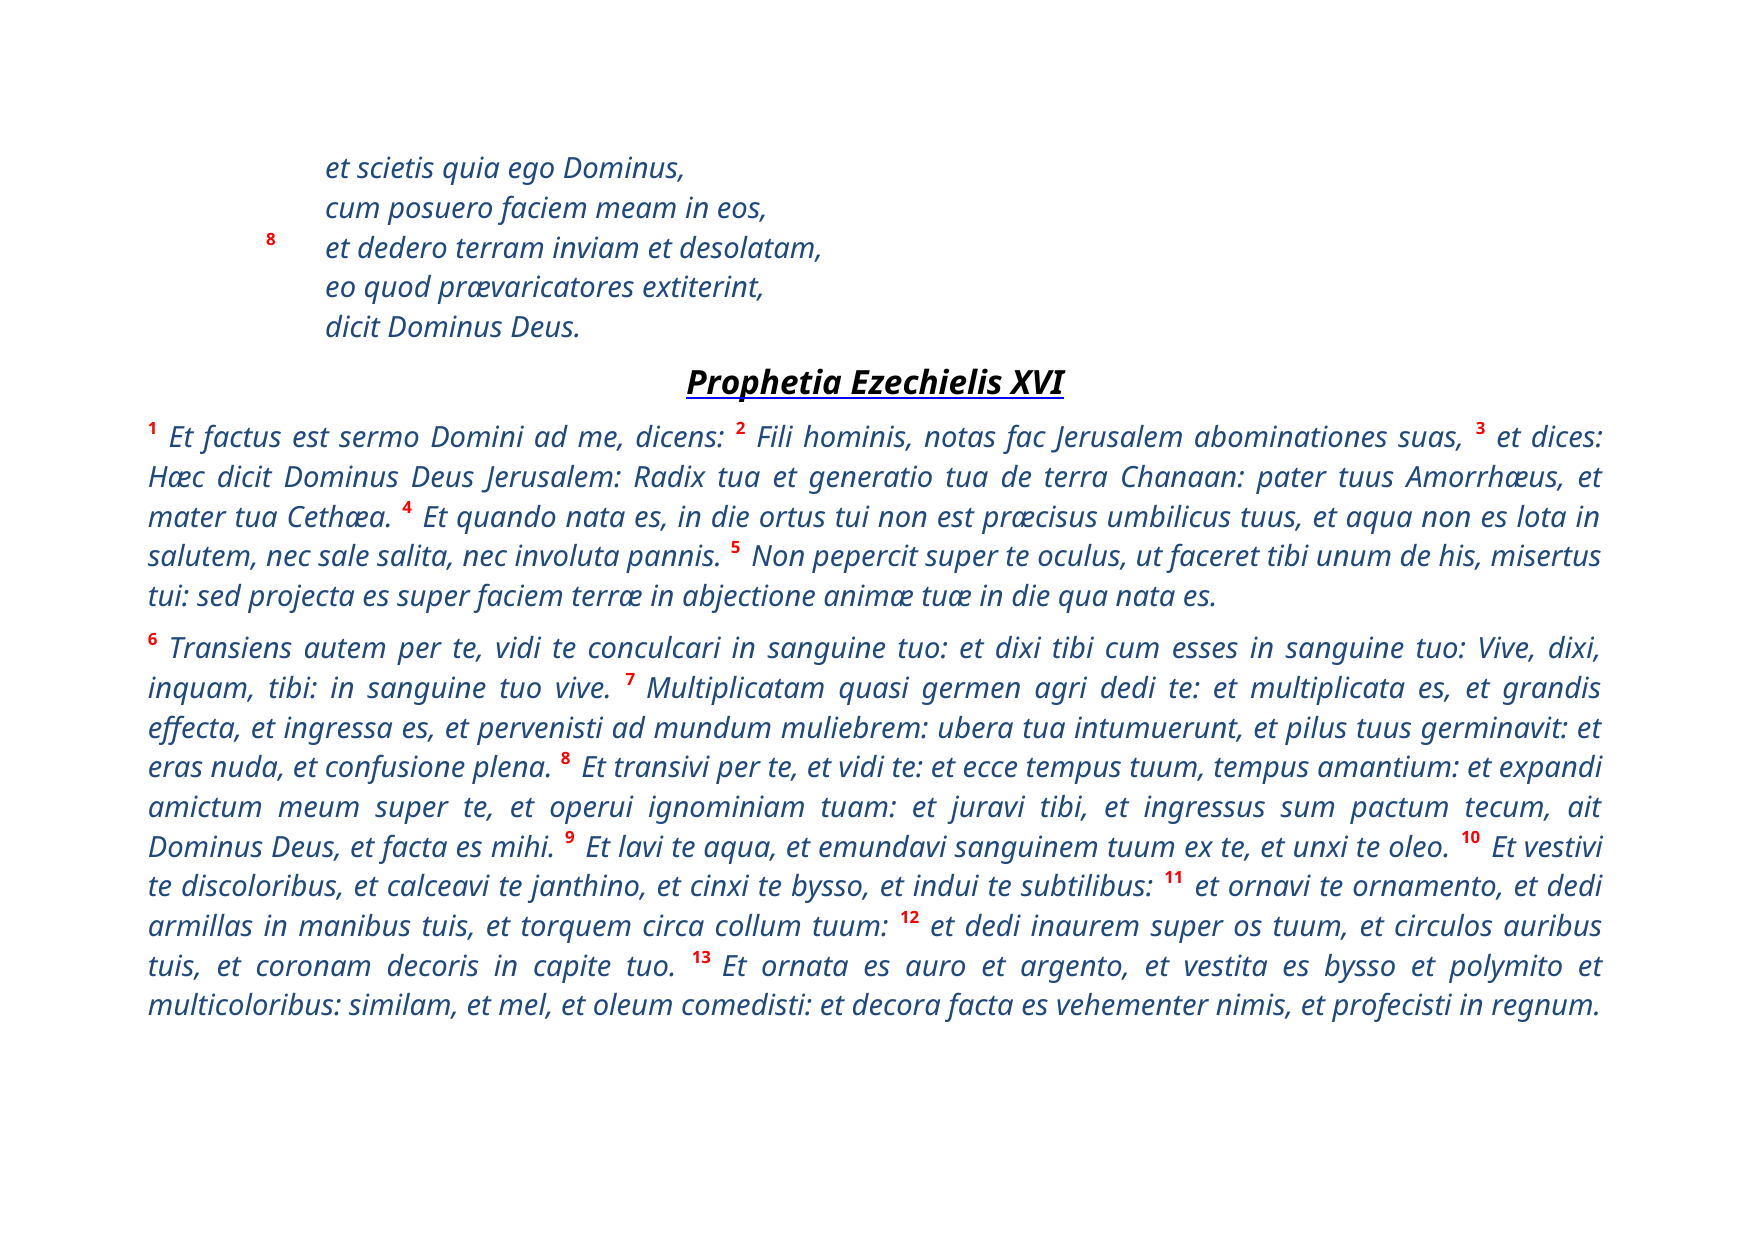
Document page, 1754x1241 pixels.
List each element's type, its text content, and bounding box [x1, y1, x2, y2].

text 6 Transiens autem per te, vidi te conculcari in sanguine tuo: et dixi tibi cum esses in sanguine tuo: Vive, dixi, inquam, tibi: in sanguine tuo vive. 7 Multiplicatam quasi germen agri dedi te: et multiplicata es, et grandis effecta, et ingressa es, et pervenisti ad mundum muliebrem: ubera tua intumuerunt, et pilus tuus germinavit: et eras nuda, et confusione plena. 8 Et transivi per te, et vidi te: et ecce tempus tuum, tempus amantium: et expandi amictum meum super te, et operui ignominiam tuam: et juravi tibi, et ingressus sum pactum tecum, ait Dominus Deus, et facta es mihi. 9 Et lavi te aqua, et emundavi sanguinem tuum ex te, et unxi te oleo. 10 Et vestivi te discoloribus, et calceavi te janthino, et cinxi te bysso, et indui te subtilibus: 11 et ornavi te ornamento, et dedi armillas in manibus tuis, et torquem circa collum tuum: 12 et dedi inaurem super os tuum, et circulos auribus tuis, et coronam decoris in capite tuo. 13 Et ornata es auro et argento, et vestita es bysso et polymito et multicoloribus: similam, et mel, et oleum comedisti: et decora facta es vehementer nimis, et profecisti in regnum. [148, 627, 1606, 1024]
text Prophetia Ezechielis XVI [148, 359, 1606, 404]
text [266, 148, 1488, 227]
text 1 Et factus est sermo Domini ad me, dicens: 2 Fili hominis, notas fac Jerusalem abominationes suas, 3 et dices: Hæc dicit Dominus Deus Jerusalem: Radix tua et generatio tua de terra Chanaan: pater tuus Amorrhæus, et mater tua Cethæa. 4 Et quando nata es, in die ortus tui non est præcisus umbilicus tuus, et aqua non es lota in salutem, nec sale salita, nec involuta pannis. 5 Non pepercit super te oculus, ut faceret tibi unum de his, misertus tui: sed projecta es super faciem terræ in abjectione animæ tuæ in die qua nata es. [148, 417, 1606, 615]
text 8 et dedero terram inviam et desolatam, eo quod prævaricatores extiterint, dicit Dominus Deus. [266, 227, 1488, 346]
